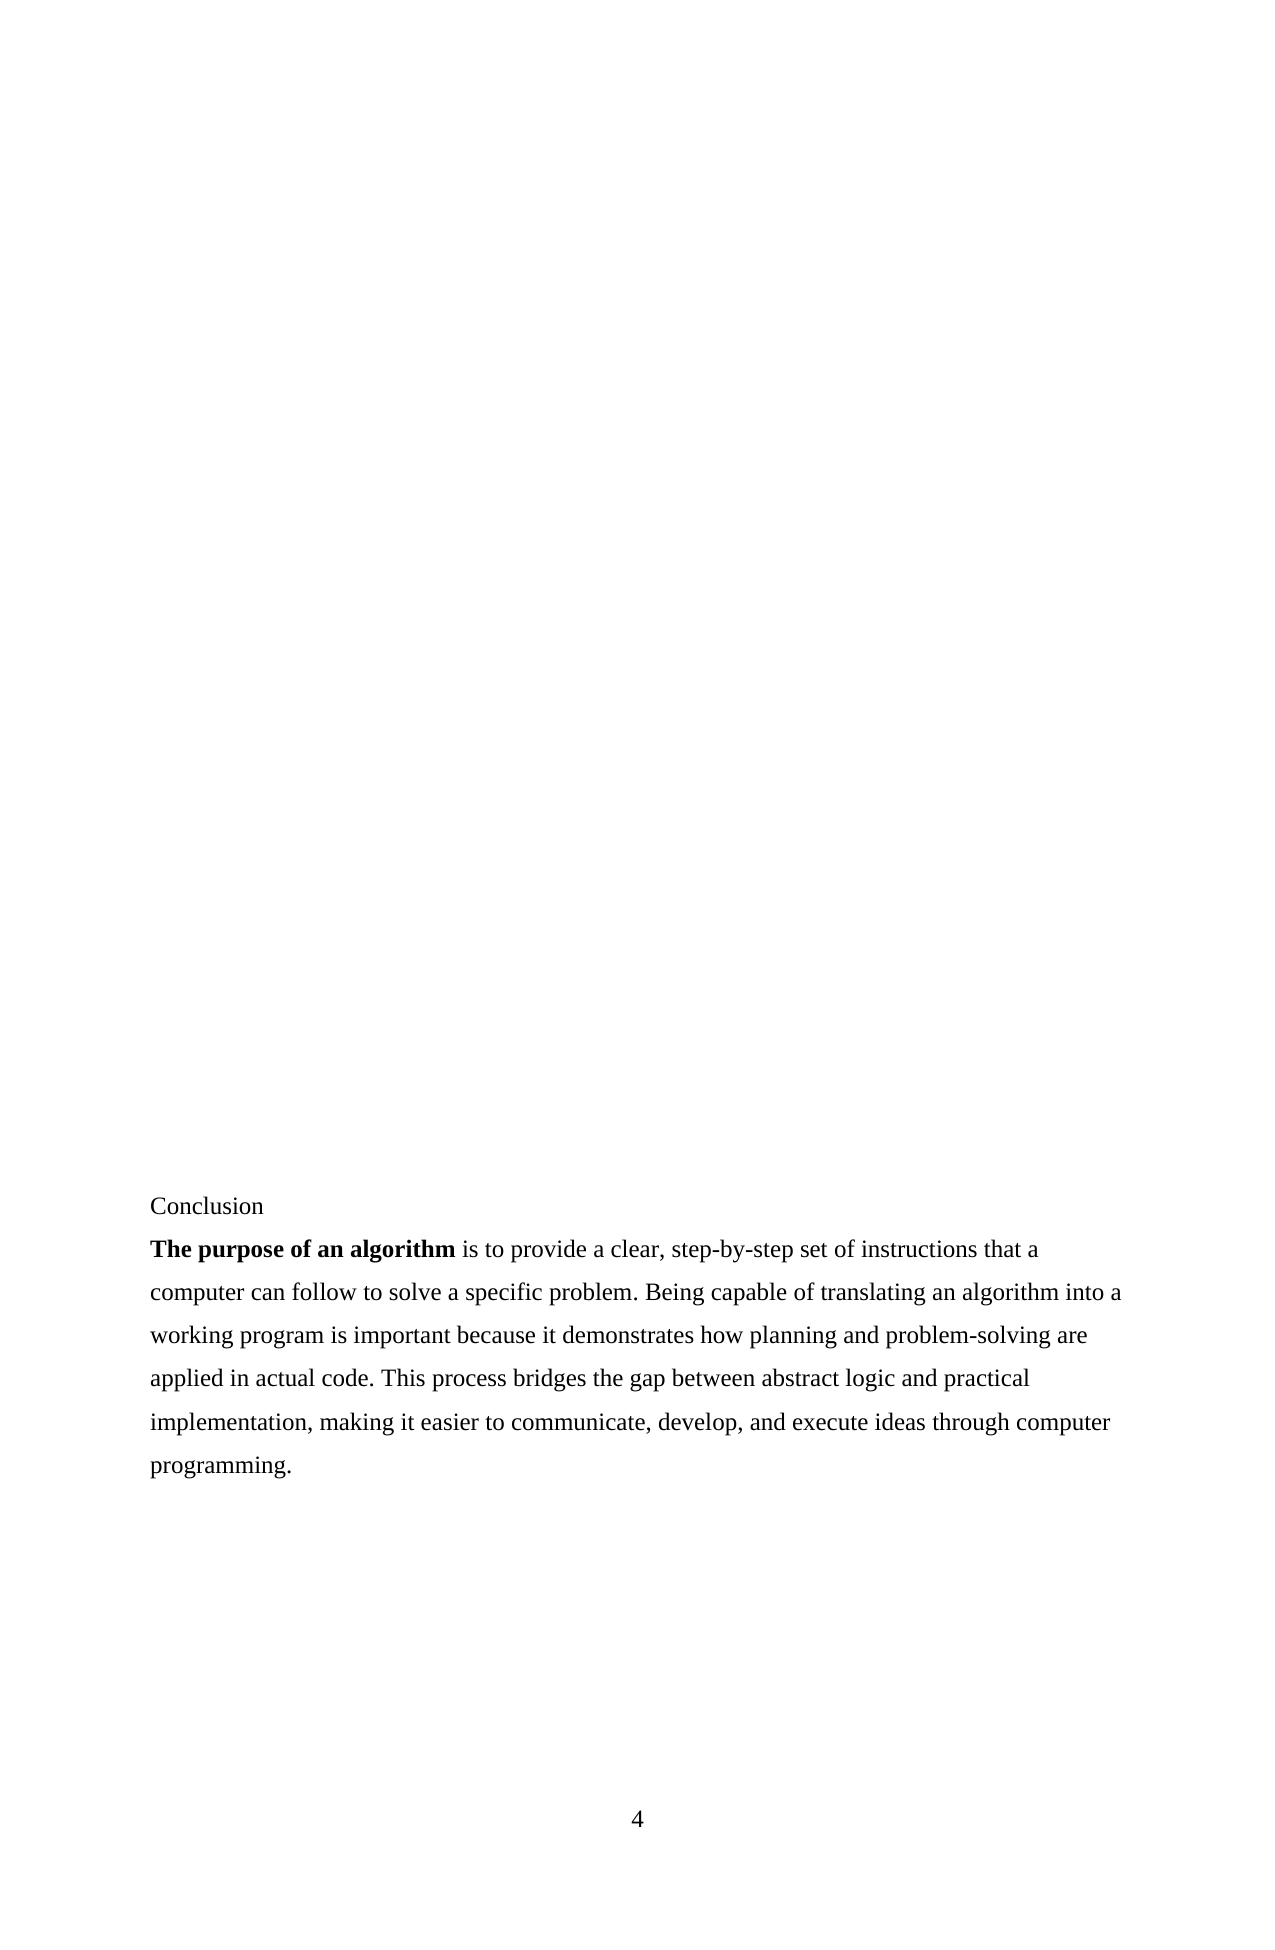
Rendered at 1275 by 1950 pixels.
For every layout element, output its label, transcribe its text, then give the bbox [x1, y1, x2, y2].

text The purpose of an algorithm is to provide a clear, step-by-step set of instructions that a computer can follow to solve a specific problem. Being capable of translating an algorithm into a working program is important because it demonstrates how planning and problem-solving are applied in actual code. This process bridges the gap between abstract logic and practical implementation, making it easier to communicate, develop, and execute ideas through computer programming. [150, 1234, 1125, 1478]
text Conclusion [150, 1191, 1125, 1220]
